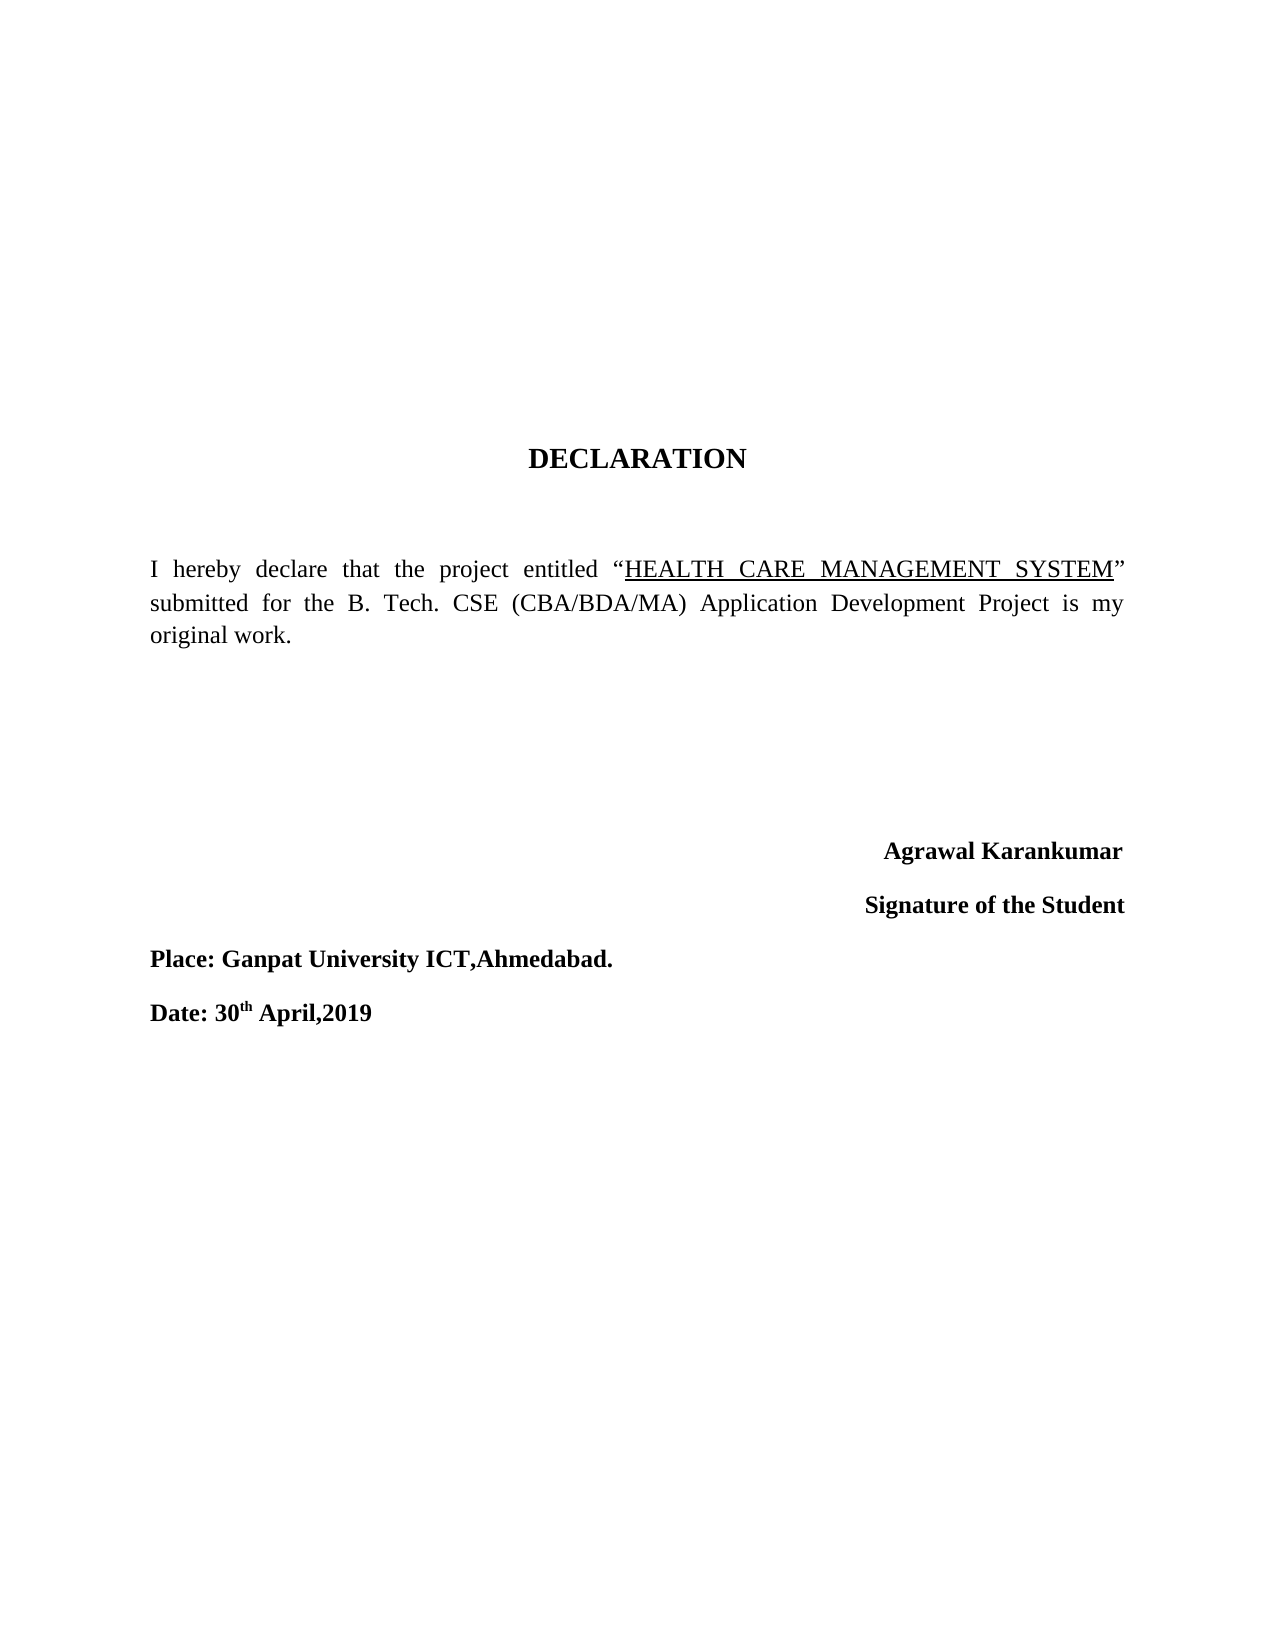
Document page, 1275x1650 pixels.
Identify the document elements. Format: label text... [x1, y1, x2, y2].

text Date: 30th April,2019 [150, 998, 1125, 1026]
text DECLARATION [150, 441, 1125, 475]
text Place: Ganpat University ICT,Ahmedabad. [150, 944, 1125, 972]
text I hereby declare that the project entitled “HEALTH CARE MANAGEMENT SYSTEM” submitted for the B. Tech. CSE (CBA/BDA/MA) Application Development Project is my original work. [150, 554, 1125, 649]
text Agrawal Karankumar [825, 836, 1125, 865]
text Signature of the Student [150, 890, 1125, 919]
